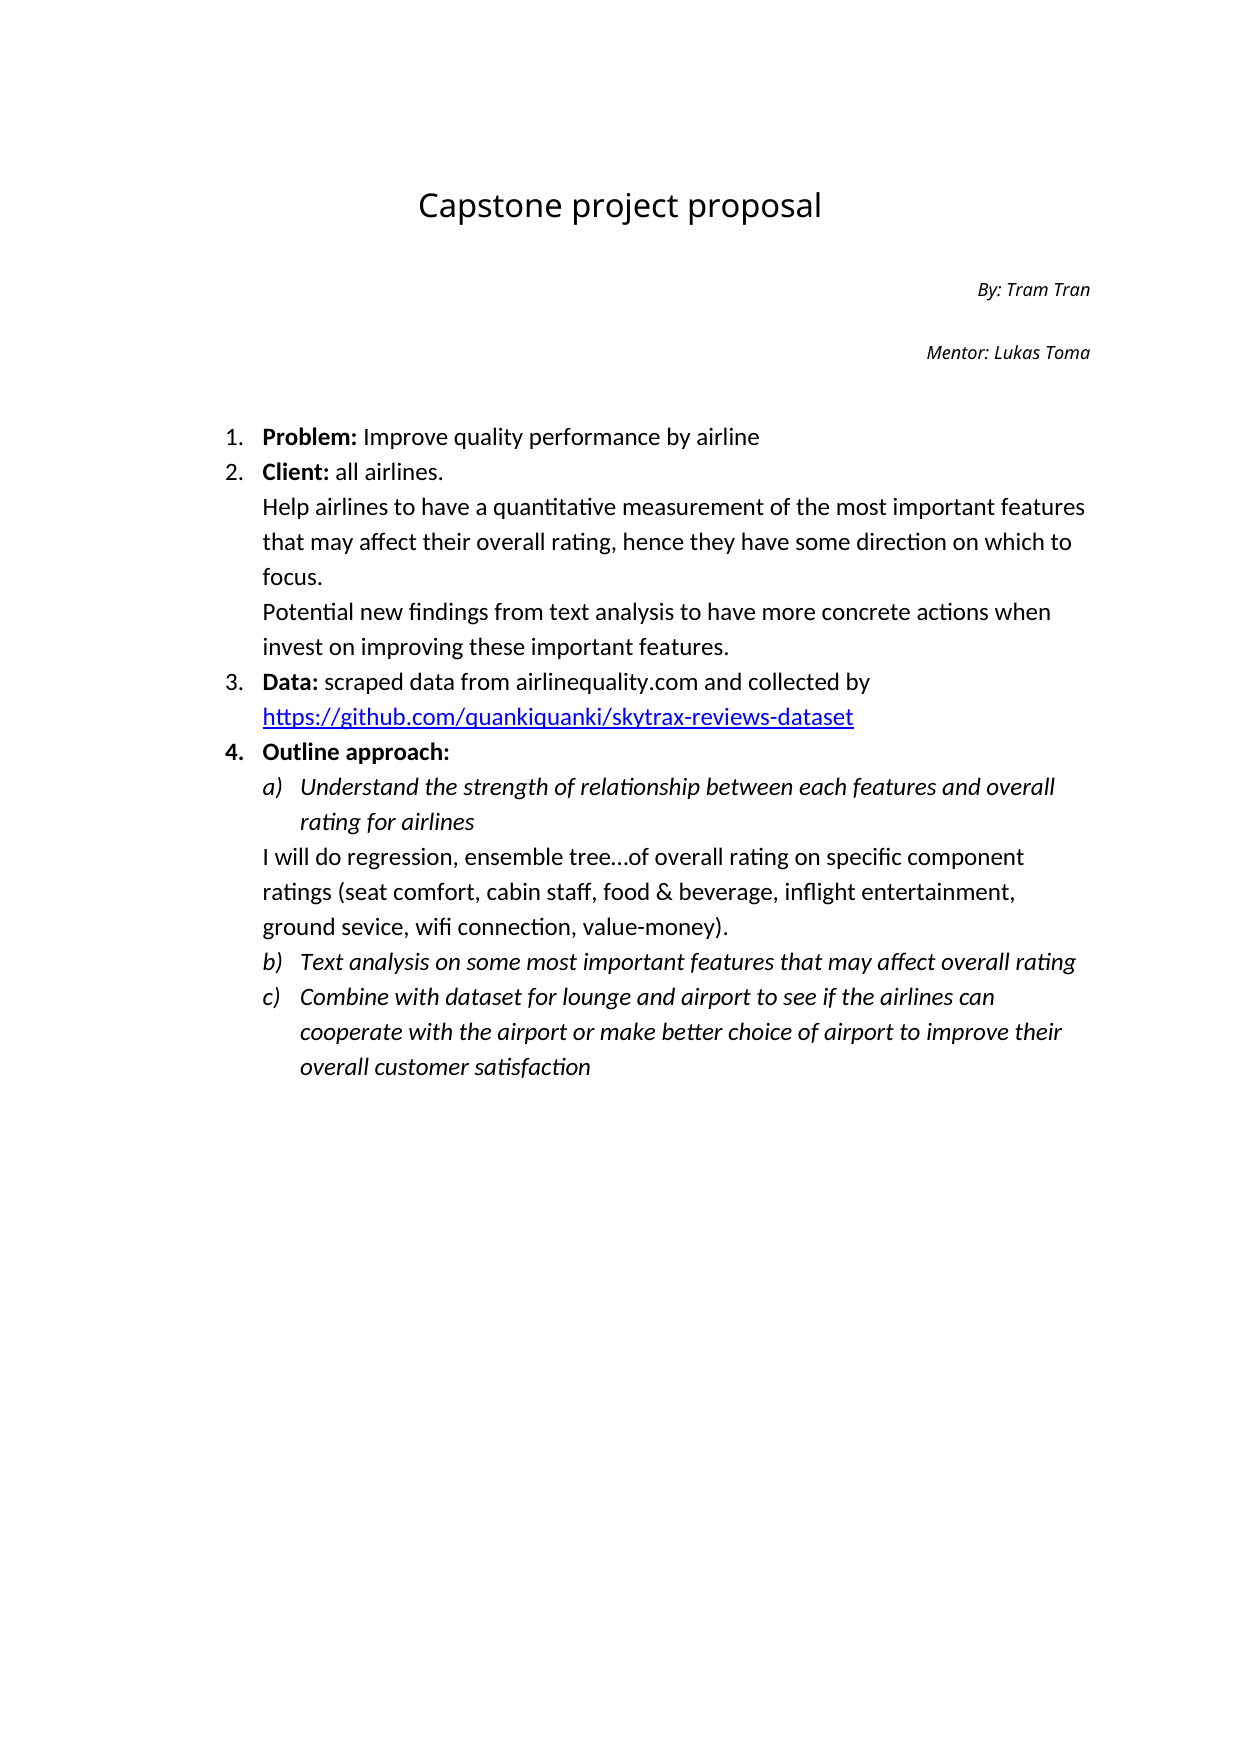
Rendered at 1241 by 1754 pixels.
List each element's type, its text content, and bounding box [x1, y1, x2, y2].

list Text analysis on some most important features that may affect overall rating [262, 946, 1090, 976]
list Client: all airlines. [225, 456, 1090, 486]
text By: Tram Tran [150, 259, 1090, 302]
list Understand the strength of relationship between each features and overall rating for airlines [262, 771, 1090, 836]
list Problem: Improve quality performance by airline [225, 421, 1090, 451]
list Potential new findings from text analysis to have more concrete actions when invest on improving these important features. [262, 596, 1090, 661]
text Mentor: Lukas Toma [150, 322, 1090, 365]
list I will do regression, ensemble tree…of overall rating on specific component ratings (seat comfort, cabin staff, food & beverage, inflight entertainment, ground sevice, wifi connection, value-money). [262, 841, 1090, 941]
list Help airlines to have a quantitative measurement of the most important features that may affect their overall rating, hence they have some direction on which to focus. [262, 491, 1090, 591]
list Data: scraped data from airlinequality.com and collected by https://github.com/quankiquanki/skytrax-reviews-dataset [225, 666, 1090, 731]
text Capstone project proposal [150, 150, 1090, 227]
list Outline approach: [225, 736, 1090, 766]
list Combine with dataset for lounge and airport to see if the airlines can cooperate with the airport or make better choice of airport to improve their overall customer satisfaction [262, 981, 1090, 1081]
